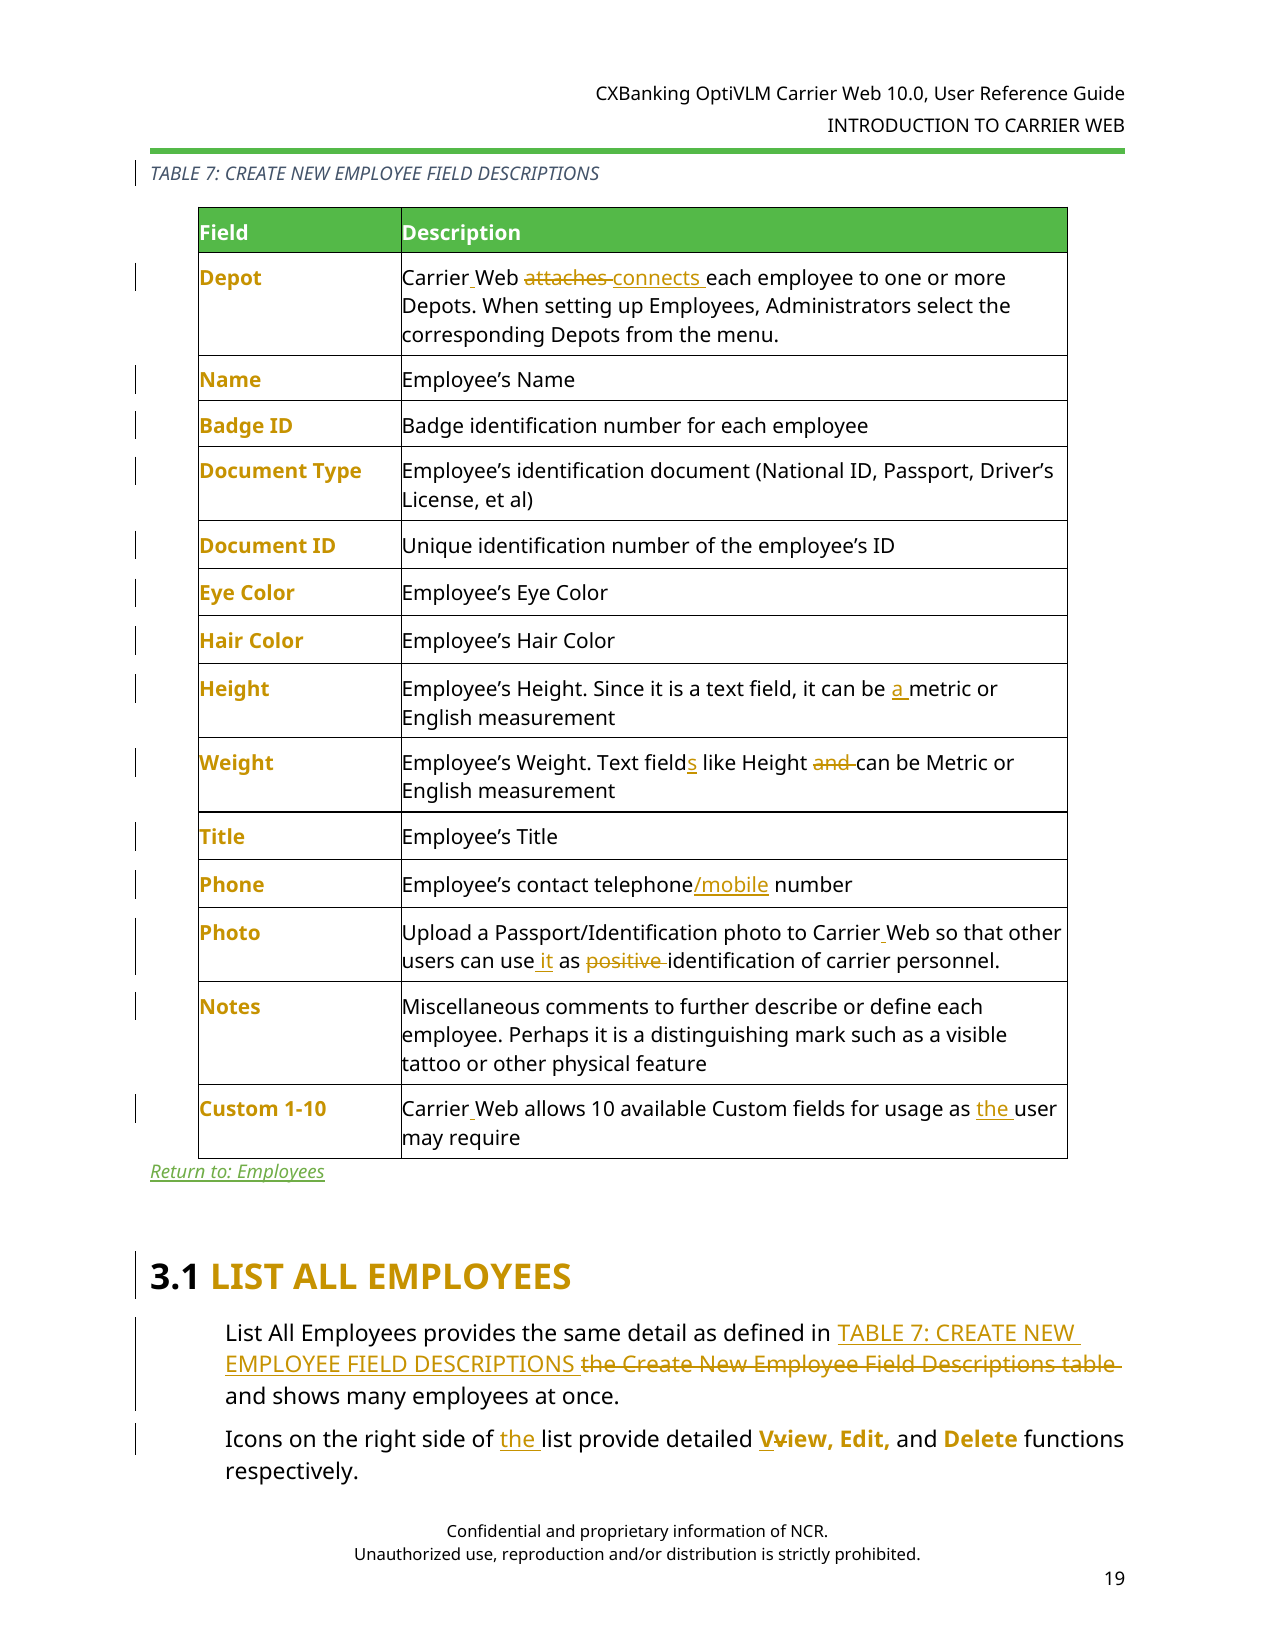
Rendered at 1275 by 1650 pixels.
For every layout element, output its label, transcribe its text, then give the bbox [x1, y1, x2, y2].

table_cell Employee’s Hair Color [402, 616, 1067, 663]
table_cell Unique identification number of the employee’s ID [402, 521, 1067, 568]
table_cell Depot [199, 253, 401, 354]
table_cell Badge ID [199, 401, 401, 446]
text TABLE 7: CREATE NEW EMPLOYEE FIELD DESCRIPTIONS [150, 160, 1125, 186]
table_cell Employee’s contact telephone number [402, 860, 1067, 907]
table_cell Badge identification number for each employee [402, 401, 1067, 446]
table_header Description [402, 208, 1067, 252]
table_cell Notes [199, 982, 401, 1083]
table_cell Upload a Passport/Identification photo to CarrierWeb so that other users can use as identification of carrier personnel. [402, 908, 1067, 981]
table_cell Miscellaneous comments to further describe or define each employee. Perhaps it is a distinguishing mark such as a visible tattoo or other physical feature [402, 982, 1067, 1083]
table_cell Document ID [199, 521, 401, 568]
table_cell Name [199, 356, 401, 400]
table_cell Employee’s identification document (National ID, Passport, Driver’s License, et al) [402, 447, 1067, 520]
table_cell Weight [199, 738, 401, 811]
table_cell CarrierWeb each employee to one or more Depots. When setting up Employees, Administrators select the corresponding Depots from the menu. [402, 253, 1067, 354]
table_cell Hair Color [199, 616, 401, 663]
table_cell Employee’s Title [402, 813, 1067, 859]
subtitle LIST ALL EMPLOYEES [150, 1251, 984, 1299]
text List All Employees provides the same detail as defined in and shows many employees at once. [225, 1317, 1125, 1411]
table_cell Employee’s Weight. Text field like Height can be Metric or English measurement [402, 738, 1067, 811]
table_cell Custom 1-10 [199, 1085, 401, 1158]
table_cell Phone [199, 860, 401, 907]
table_cell Eye Color [199, 569, 401, 615]
table_cell Document Type [199, 447, 401, 520]
text Icons on the right side of list provide detailed iew, Edit, and Delete functions respectively. [225, 1423, 1125, 1486]
table_cell CarrierWeb allows 10 available Custom fields for usage as user may require [402, 1085, 1067, 1158]
table_cell Photo [199, 908, 401, 981]
text Return to: Employees [150, 1159, 1125, 1184]
table_cell Employee’s Height. Since it is a text field, it can be metric or English measurement [402, 664, 1067, 737]
table_cell Employee’s Eye Color [402, 569, 1067, 615]
table_cell Height [199, 664, 401, 737]
table_cell Employee’s Name [402, 356, 1067, 400]
table_header Field [199, 208, 401, 252]
table_cell Title [199, 813, 401, 859]
